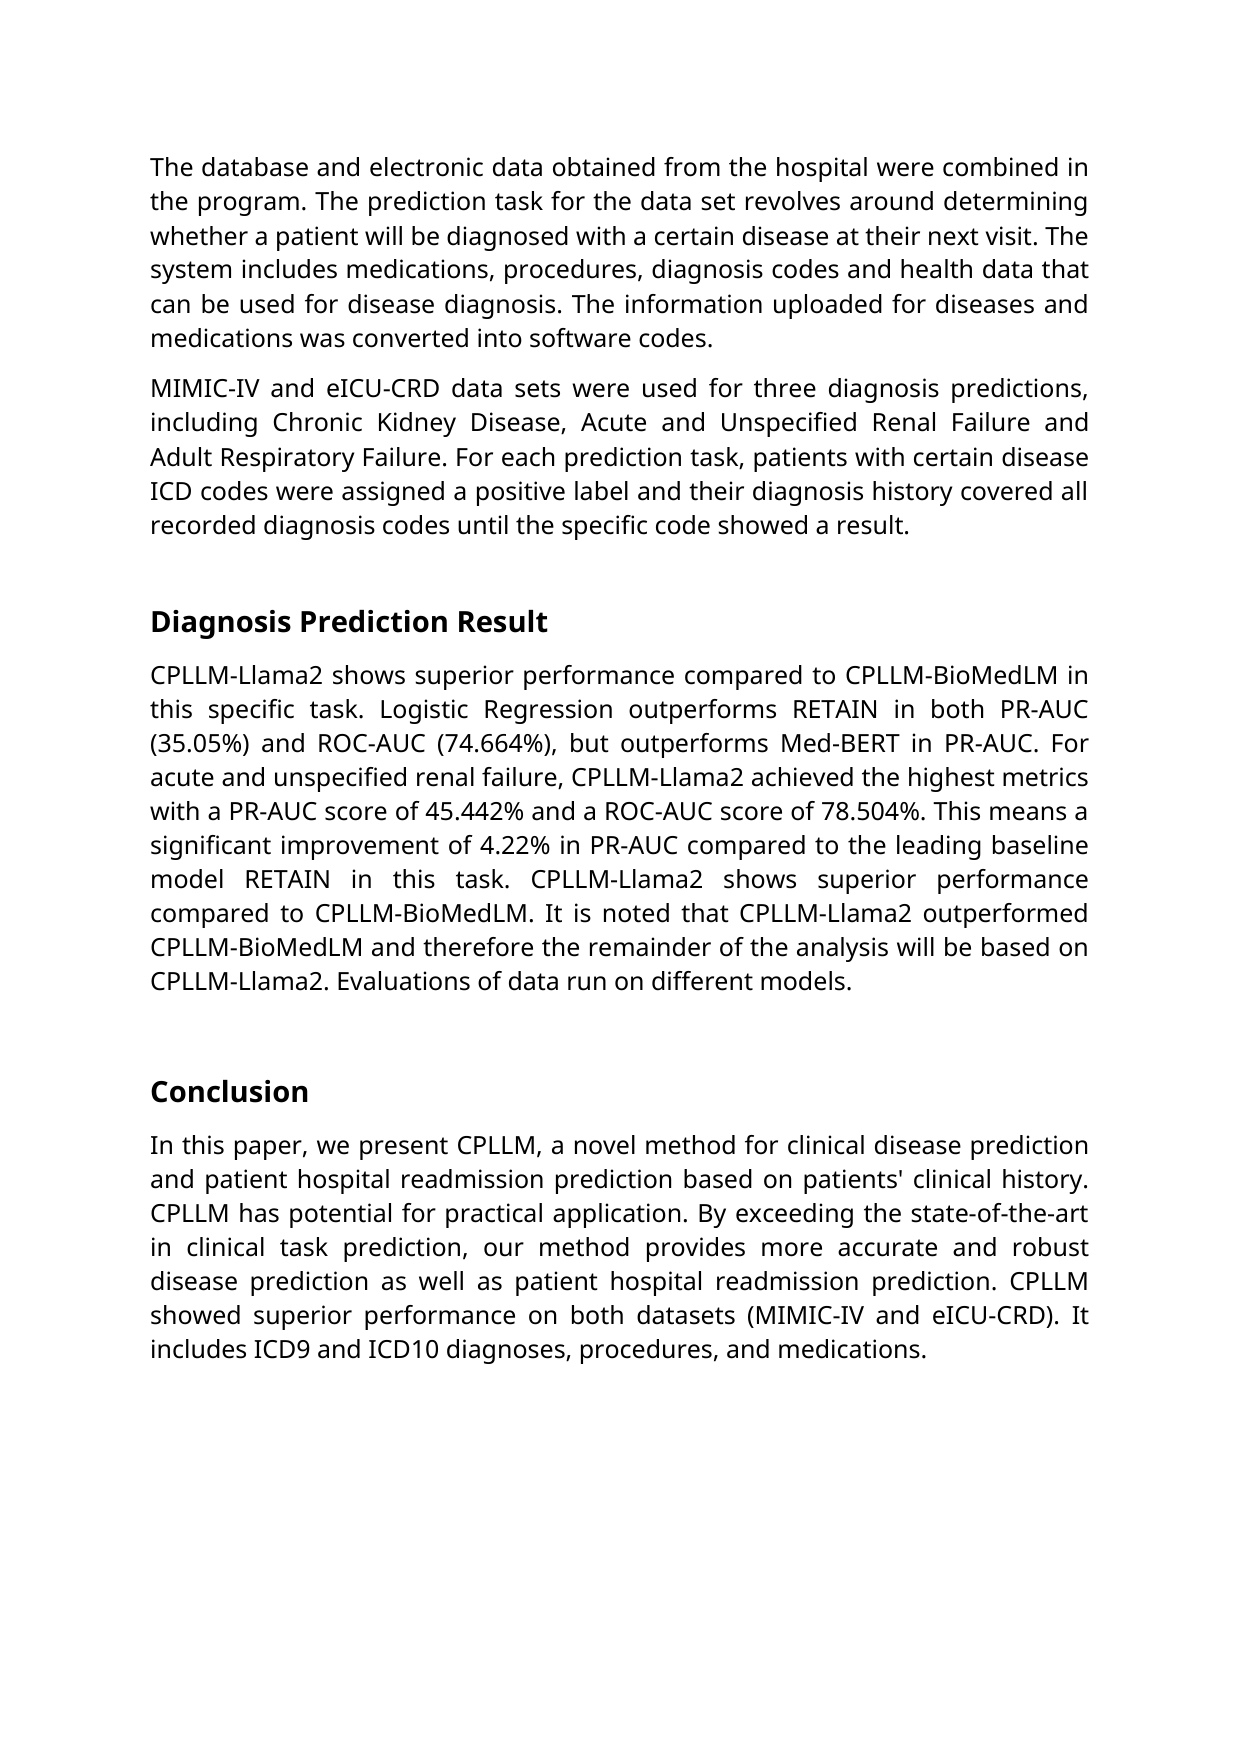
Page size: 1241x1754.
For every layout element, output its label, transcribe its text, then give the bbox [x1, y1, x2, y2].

text MIMIC-IV and eICU-CRD data sets were used for three diagnosis predictions, including Chronic Kidney Disease, Acute and Unspecified Renal Failure and Adult Respiratory Failure. For each prediction task, patients with certain disease ICD codes were assigned a positive label and their diagnosis history covered all recorded diagnosis codes until the specific code showed a result. [150, 371, 1090, 541]
text The database and electronic data obtained from the hospital were combined in the program. The prediction task for the data set revolves around determining whether a patient will be diagnosed with a certain disease at their next visit. The system includes medications, procedures, diagnosis codes and health data that can be used for disease diagnosis. The information uploaded for diseases and medications was converted into software codes. [150, 150, 1090, 354]
text CPLLM-Llama2 shows superior performance compared to CPLLM-BioMedLM in this specific task. Logistic Regression outperforms RETAIN in both PR-AUC (35.05%) and ROC-AUC (74.664%), but outperforms Med-BERT in PR-AUC. For acute and unspecified renal failure, CPLLM-Llama2 achieved the highest metrics with a PR-AUC score of 45.442% and a ROC-AUC score of 78.504%. This means a significant improvement of 4.22% in PR-AUC compared to the leading baseline model RETAIN in this task. CPLLM-Llama2 shows superior performance compared to CPLLM-BioMedLM. It is noted that CPLLM-Llama2 outperformed CPLLM-BioMedLM and therefore the remainder of the analysis will be based on CPLLM-Llama2. Evaluations of data run on different models. [150, 657, 1090, 998]
text In this paper, we present CPLLM, a novel method for clinical disease prediction and patient hospital readmission prediction based on patients' clinical history. CPLLM has potential for practical application. By exceeding the state-of-the-art in clinical task prediction, our method provides more accurate and robust disease prediction as well as patient hospital readmission prediction. CPLLM showed superior performance on both datasets (MIMIC-IV and eICU-CRD). It includes ICD9 and ICD10 diagnoses, procedures, and medications. [150, 1127, 1090, 1366]
text Diagnosis Prediction Result [150, 601, 1090, 641]
text Conclusion [150, 1071, 1090, 1111]
